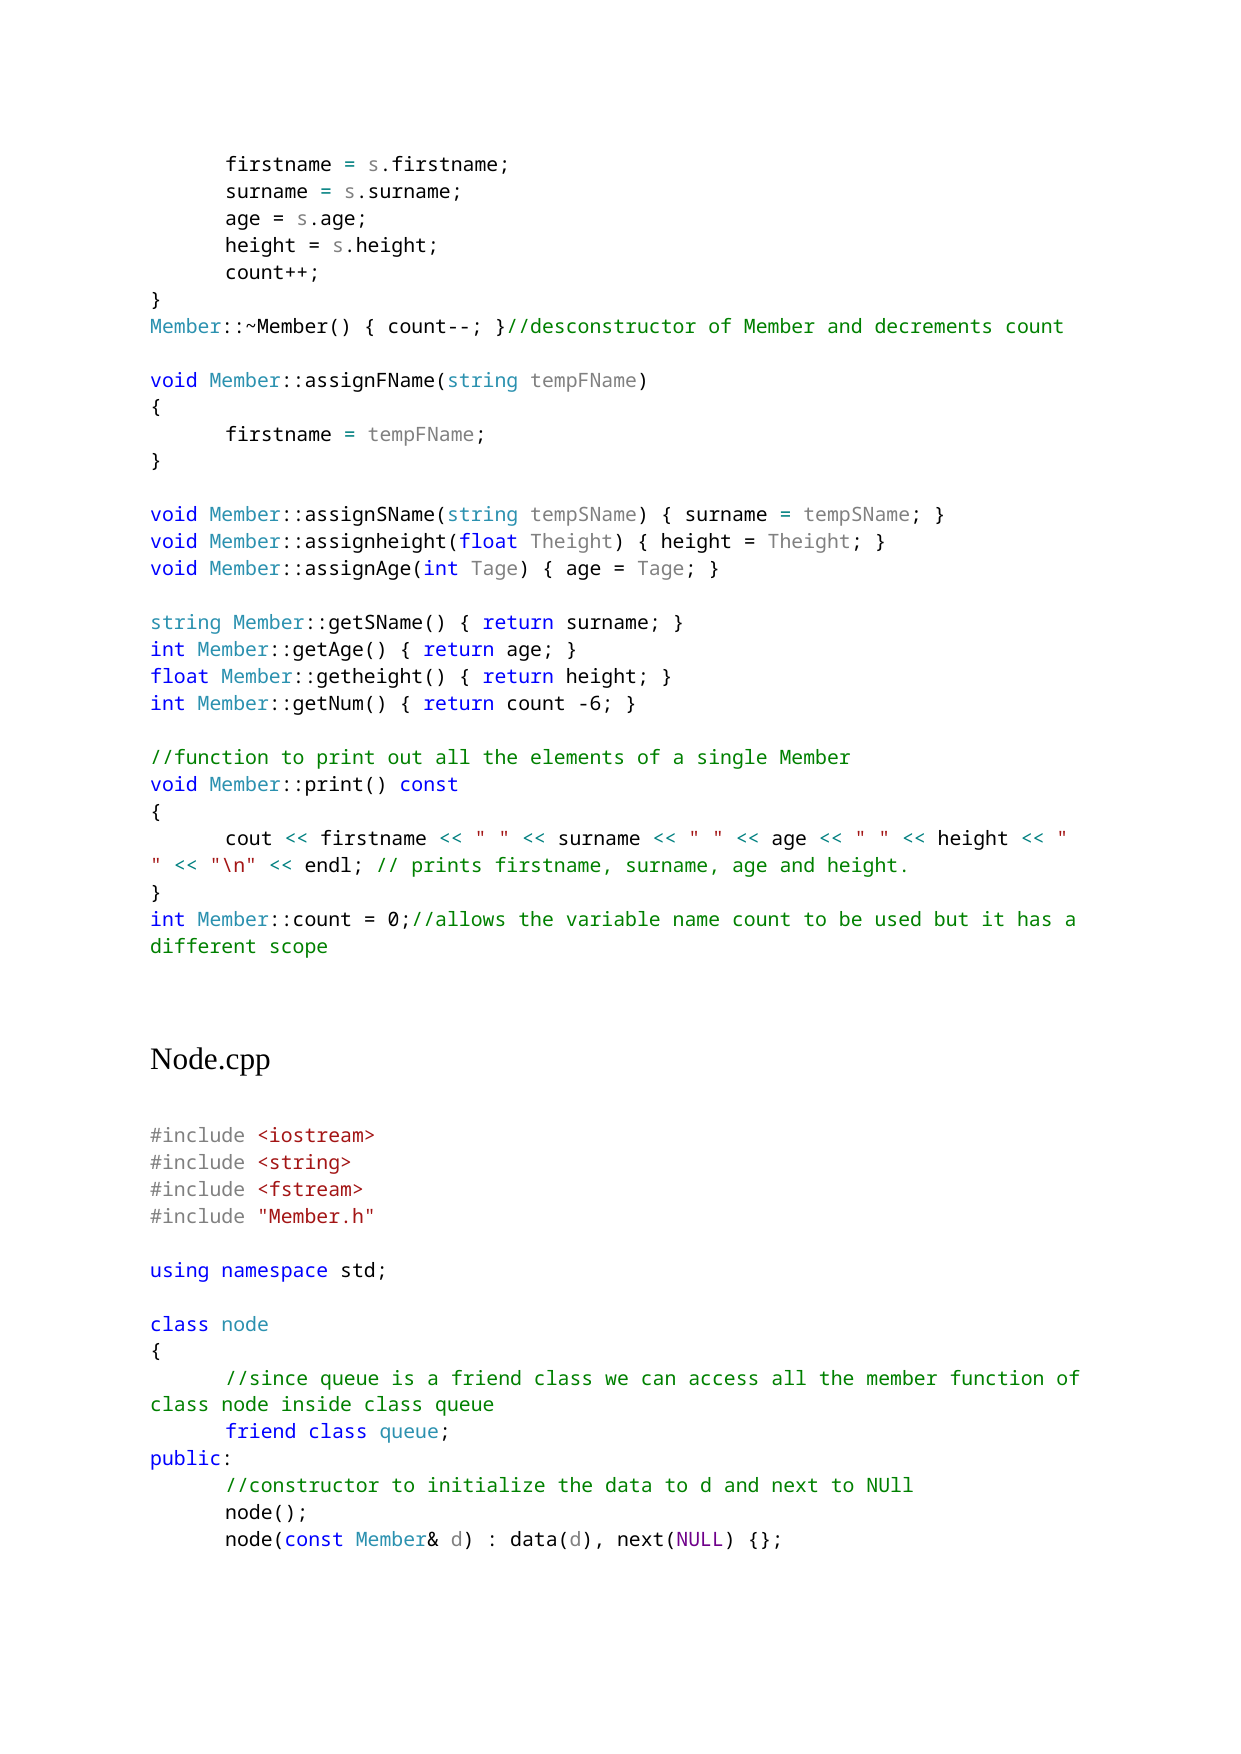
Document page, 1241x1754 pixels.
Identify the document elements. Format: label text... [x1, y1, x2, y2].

text int Member::getAge() { return age; } [150, 636, 1090, 663]
text } [150, 447, 1090, 474]
text void Member::assignFName(string tempFName) [150, 366, 1090, 393]
text //since queue is a friend class we can access all the member function of class node inside class queue [150, 1364, 1090, 1418]
text void Member::print() const [150, 771, 1090, 797]
text Member::~Member() { count--; }//desconstructor of Member and decrements count [150, 312, 1090, 339]
text //function to print out all the elements of a single Member [150, 743, 1090, 771]
text height = s.height; [150, 231, 1090, 258]
text cout << firstname << " " << surname << " " << age << " " << height << " " << "\n" << endl; // prints firstname, surname, age and height. [150, 824, 1090, 878]
text void Member::assignAge(int Tage) { age = Tage; } [150, 555, 1090, 582]
text using namespace std; [150, 1256, 1090, 1283]
text #include "Member.h" [150, 1202, 1090, 1229]
text void Member::assignSName(string tempSName) { surname = tempSName; } [150, 501, 1090, 528]
text friend class queue; [150, 1418, 1090, 1445]
text float Member::getheight() { return height; } [150, 663, 1090, 689]
text { [150, 797, 1090, 824]
text Node.cpp [150, 1040, 1090, 1076]
text string Member::getSName() { return surname; } [150, 609, 1090, 636]
text int Member::count = 0;//allows the variable name count to be used but it has a different scope [150, 905, 1090, 959]
text #include <string> [150, 1148, 1090, 1175]
text count++; [150, 258, 1090, 285]
text #include <fstream> [150, 1175, 1090, 1202]
text //constructor to initialize the data to d and next to NUll [150, 1472, 1090, 1499]
text } [150, 285, 1090, 312]
text void Member::assignheight(float Theight) { height = Theight; } [150, 528, 1090, 555]
text class node [150, 1310, 1090, 1337]
text { [150, 393, 1090, 420]
text int Member::getNum() { return count -6; } [150, 689, 1090, 717]
text surname = s.surname; [150, 177, 1090, 204]
text firstname = s.firstname; [150, 150, 1090, 177]
text { [150, 1337, 1090, 1364]
text #include <iostream> [150, 1121, 1090, 1148]
text node(); [150, 1499, 1090, 1526]
text firstname = tempFName; [150, 420, 1090, 447]
text } [150, 878, 1090, 905]
text node(const Member& d) : data(d), next(NULL) {}; [150, 1526, 1090, 1553]
text public: [150, 1445, 1090, 1472]
text age = s.age; [150, 204, 1090, 231]
